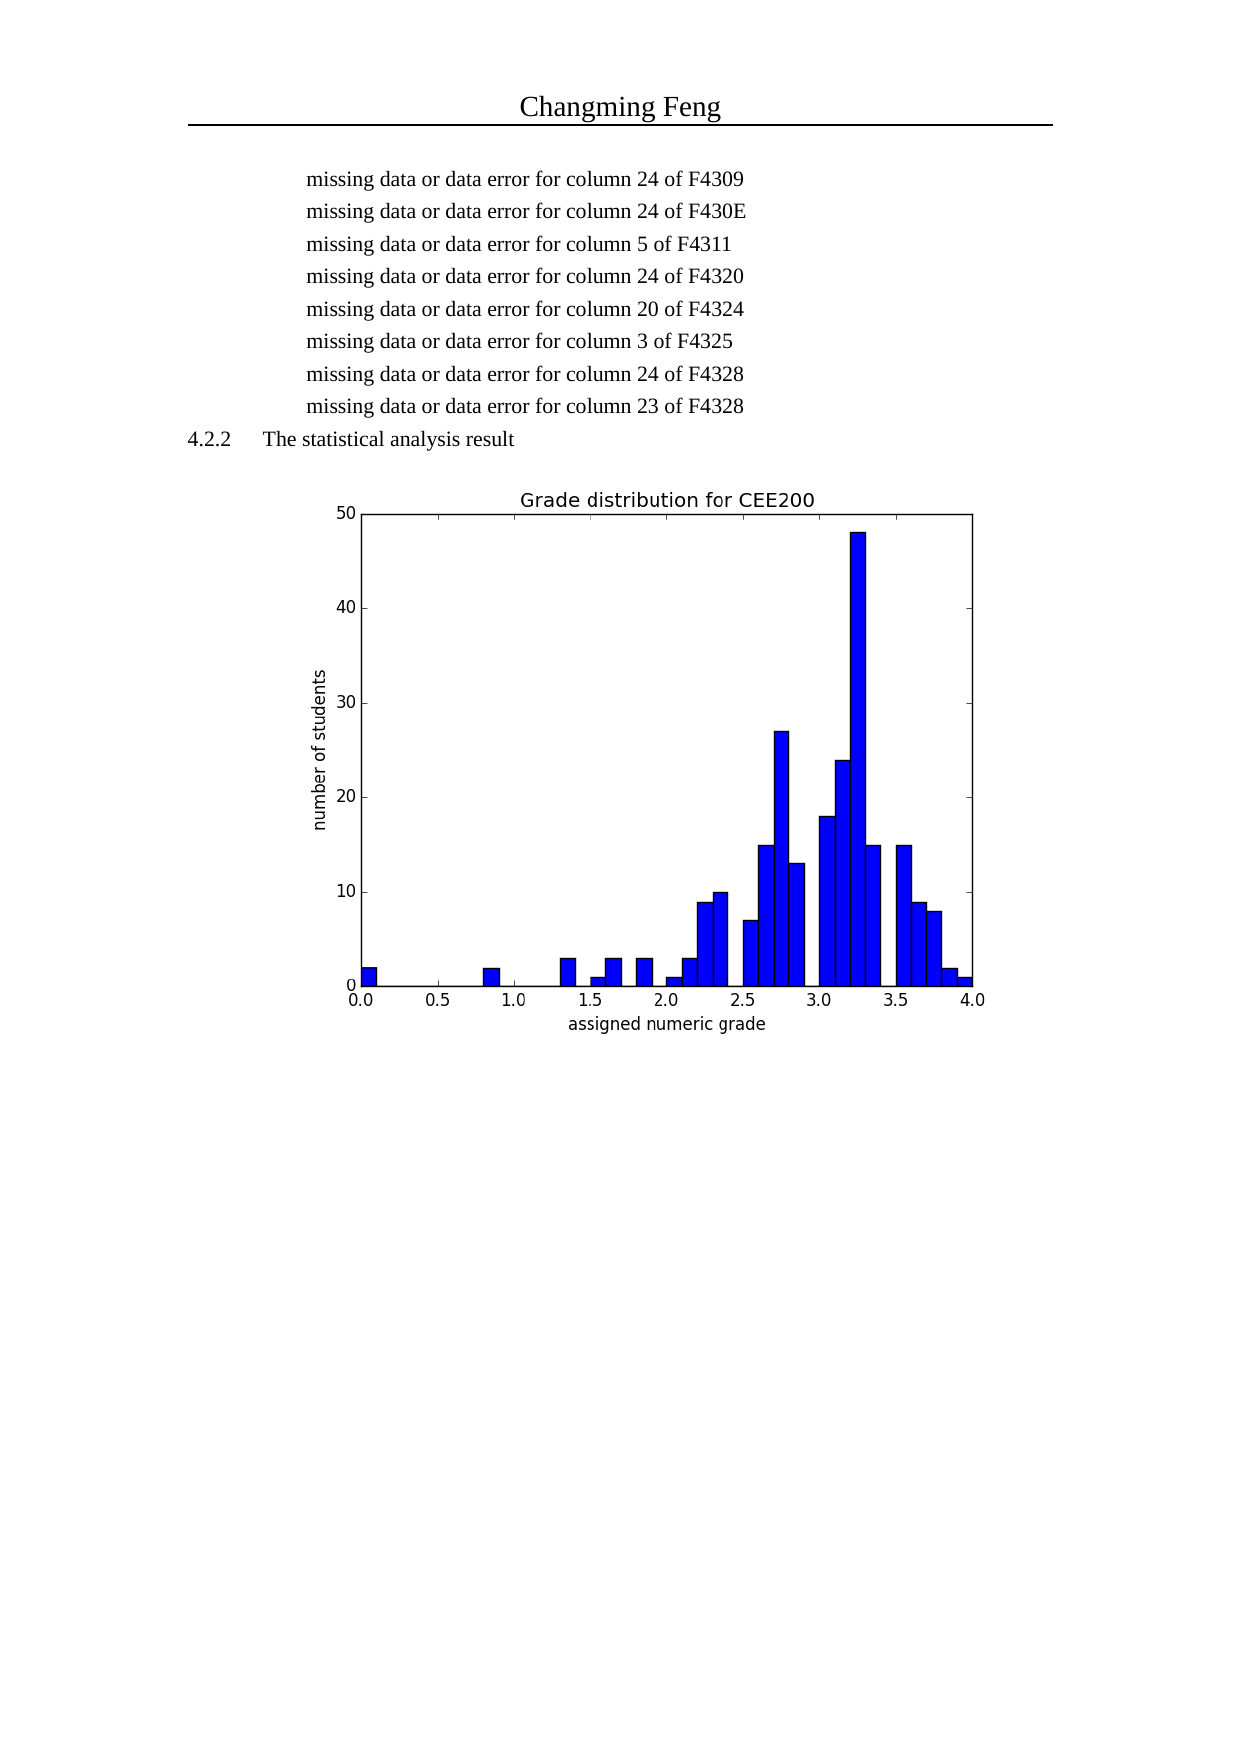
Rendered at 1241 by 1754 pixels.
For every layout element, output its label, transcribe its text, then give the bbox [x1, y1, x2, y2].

list missing data or data error for column 24 of F4328 [262, 357, 1053, 389]
list missing data or data error for column 23 of F4328 [262, 389, 1053, 422]
list missing data or data error for column 3 of F4325 [262, 324, 1053, 357]
list missing data or data error for column 5 of F4311 [262, 227, 1053, 259]
list missing data or data error for column 24 of F4309 [262, 162, 1053, 194]
list missing data or data error for column 24 of F430E [262, 194, 1053, 227]
list The statistical analysis result [187, 422, 1053, 454]
list missing data or data error for column 24 of F4320 [262, 259, 1053, 292]
picture [262, 454, 1050, 1045]
list missing data or data error for column 20 of F4324 [262, 292, 1053, 324]
